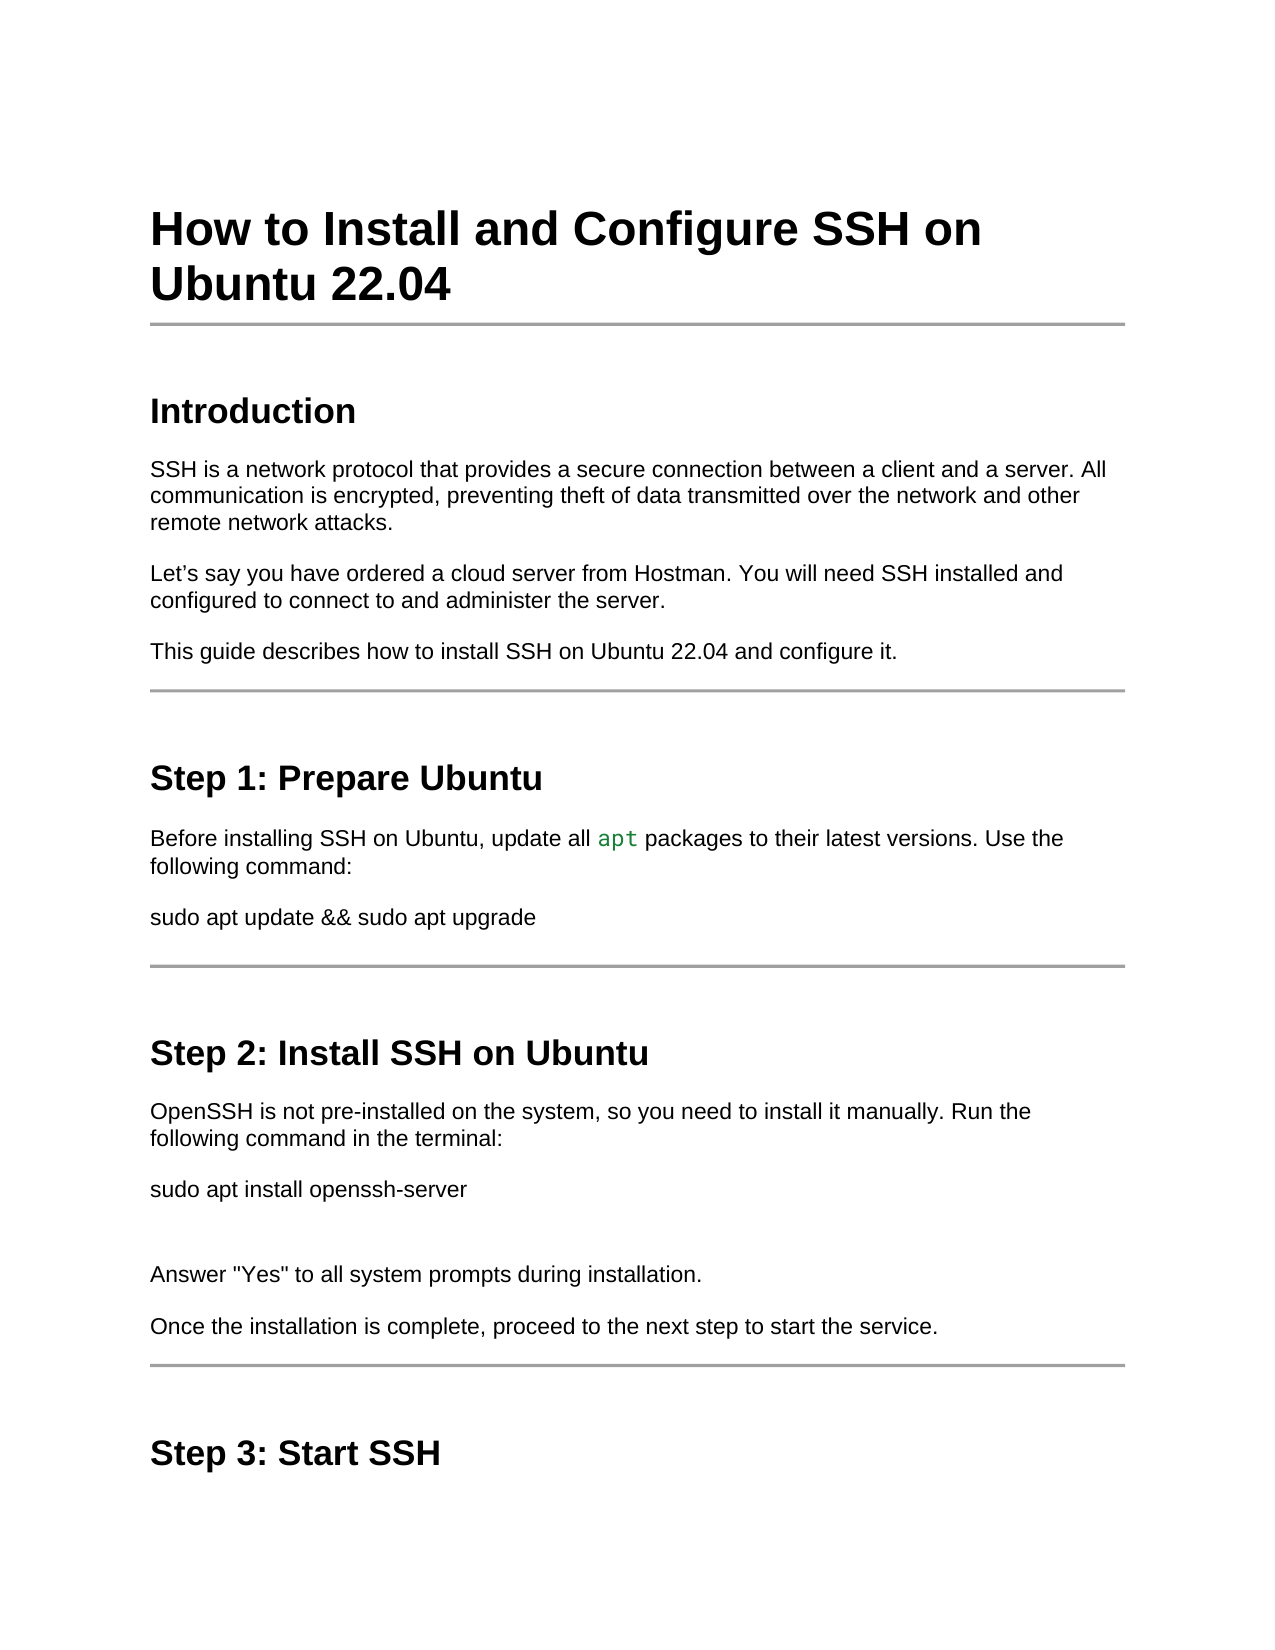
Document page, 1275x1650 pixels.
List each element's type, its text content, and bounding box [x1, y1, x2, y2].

text Let’s say you have ordered a cloud server from Hostman. You will need SSH installed and configured to connect to and administer the server. [150, 560, 1125, 613]
text sudo apt install openssh-server [150, 1176, 1125, 1202]
subtitle Step 2: Install SSH on Ubuntu [150, 1032, 1125, 1073]
text sudo apt update && sudo apt upgrade [150, 904, 1125, 931]
subtitle Introduction [150, 390, 1125, 431]
text SSH is a network protocol that provides a secure connection between a client and a server. All communication is encrypted, preventing theft of data transmitted over the network and other remote network attacks. [150, 456, 1125, 535]
text Answer "Yes" to all system prompts during installation. [150, 1261, 1125, 1288]
text Before installing SSH on Ubuntu, update all apt packages to their latest versions. Use the following command: [150, 823, 1125, 879]
subtitle Step 3: Start SSH [150, 1432, 1125, 1472]
subtitle How to Install and Configure SSH on Ubuntu 22.04 [150, 200, 1125, 310]
text OpenSSH is not pre-installed on the system, so you need to install it manually. Run the following command in the terminal: [150, 1098, 1125, 1151]
subtitle Step 1: Prepare Ubuntu [150, 757, 1125, 798]
text This guide describes how to install SSH on Ubuntu 22.04 and configure it. [150, 638, 1125, 664]
text Once the installation is complete, proceed to the next step to start the service. [150, 1313, 1125, 1339]
